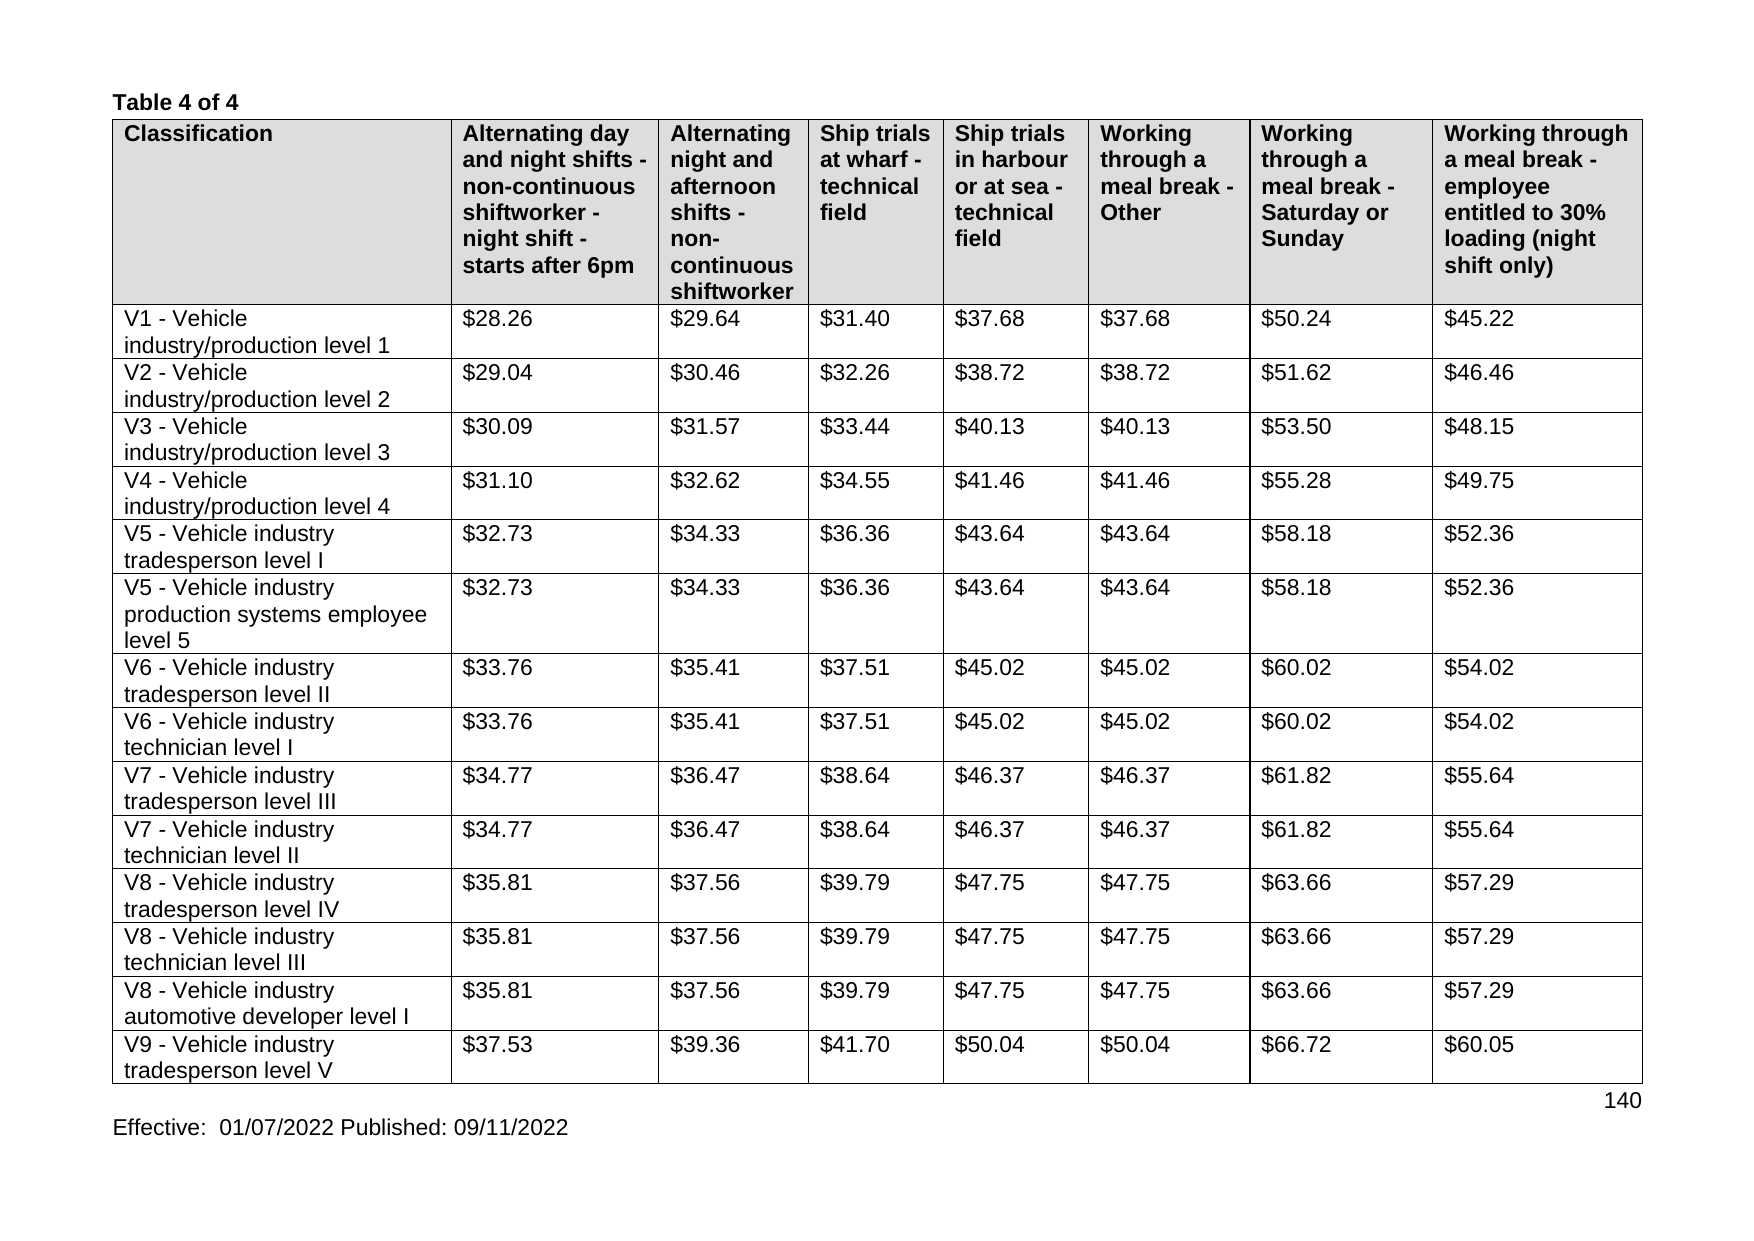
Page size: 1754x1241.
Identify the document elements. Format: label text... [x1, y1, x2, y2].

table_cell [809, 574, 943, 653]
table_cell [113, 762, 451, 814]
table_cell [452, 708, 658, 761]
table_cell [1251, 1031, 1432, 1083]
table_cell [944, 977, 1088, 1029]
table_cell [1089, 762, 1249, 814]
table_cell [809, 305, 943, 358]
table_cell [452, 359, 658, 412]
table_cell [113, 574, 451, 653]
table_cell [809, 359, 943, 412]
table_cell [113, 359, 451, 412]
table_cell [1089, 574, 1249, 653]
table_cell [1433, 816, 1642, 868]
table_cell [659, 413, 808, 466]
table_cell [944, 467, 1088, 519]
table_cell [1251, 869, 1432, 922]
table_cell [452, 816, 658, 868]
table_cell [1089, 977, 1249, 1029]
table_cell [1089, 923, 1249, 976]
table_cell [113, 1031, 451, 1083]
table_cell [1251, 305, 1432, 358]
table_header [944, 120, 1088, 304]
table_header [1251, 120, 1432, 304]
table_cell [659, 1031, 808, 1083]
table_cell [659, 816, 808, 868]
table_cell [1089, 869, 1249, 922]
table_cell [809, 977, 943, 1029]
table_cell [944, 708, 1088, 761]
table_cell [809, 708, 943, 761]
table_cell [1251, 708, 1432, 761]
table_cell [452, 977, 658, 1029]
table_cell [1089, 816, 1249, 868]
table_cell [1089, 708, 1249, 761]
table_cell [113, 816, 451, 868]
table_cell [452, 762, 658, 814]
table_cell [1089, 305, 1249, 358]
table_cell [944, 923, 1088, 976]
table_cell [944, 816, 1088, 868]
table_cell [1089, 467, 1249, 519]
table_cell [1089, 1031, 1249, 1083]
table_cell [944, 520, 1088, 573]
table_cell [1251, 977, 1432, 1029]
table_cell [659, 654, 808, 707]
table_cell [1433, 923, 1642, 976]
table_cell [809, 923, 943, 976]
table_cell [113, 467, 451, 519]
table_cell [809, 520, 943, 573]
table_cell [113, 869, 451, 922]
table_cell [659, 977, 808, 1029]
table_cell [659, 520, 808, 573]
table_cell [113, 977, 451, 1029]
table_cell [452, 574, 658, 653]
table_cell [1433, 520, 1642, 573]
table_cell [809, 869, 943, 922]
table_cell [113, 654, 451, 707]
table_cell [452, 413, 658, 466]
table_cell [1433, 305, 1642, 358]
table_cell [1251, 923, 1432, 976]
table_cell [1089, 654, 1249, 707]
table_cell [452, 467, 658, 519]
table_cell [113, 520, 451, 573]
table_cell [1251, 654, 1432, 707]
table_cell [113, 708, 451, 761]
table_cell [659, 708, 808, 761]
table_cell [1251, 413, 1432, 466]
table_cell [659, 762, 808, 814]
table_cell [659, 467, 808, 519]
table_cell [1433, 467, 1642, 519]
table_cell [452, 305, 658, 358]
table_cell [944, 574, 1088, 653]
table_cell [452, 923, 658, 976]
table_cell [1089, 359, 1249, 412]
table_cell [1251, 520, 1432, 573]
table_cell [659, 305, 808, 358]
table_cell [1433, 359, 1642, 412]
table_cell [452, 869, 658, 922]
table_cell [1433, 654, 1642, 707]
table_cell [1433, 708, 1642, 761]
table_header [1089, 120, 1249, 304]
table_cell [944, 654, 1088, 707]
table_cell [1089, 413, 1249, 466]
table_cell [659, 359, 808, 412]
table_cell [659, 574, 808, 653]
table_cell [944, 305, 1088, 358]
text Table 4 of 4 [112, 89, 1642, 115]
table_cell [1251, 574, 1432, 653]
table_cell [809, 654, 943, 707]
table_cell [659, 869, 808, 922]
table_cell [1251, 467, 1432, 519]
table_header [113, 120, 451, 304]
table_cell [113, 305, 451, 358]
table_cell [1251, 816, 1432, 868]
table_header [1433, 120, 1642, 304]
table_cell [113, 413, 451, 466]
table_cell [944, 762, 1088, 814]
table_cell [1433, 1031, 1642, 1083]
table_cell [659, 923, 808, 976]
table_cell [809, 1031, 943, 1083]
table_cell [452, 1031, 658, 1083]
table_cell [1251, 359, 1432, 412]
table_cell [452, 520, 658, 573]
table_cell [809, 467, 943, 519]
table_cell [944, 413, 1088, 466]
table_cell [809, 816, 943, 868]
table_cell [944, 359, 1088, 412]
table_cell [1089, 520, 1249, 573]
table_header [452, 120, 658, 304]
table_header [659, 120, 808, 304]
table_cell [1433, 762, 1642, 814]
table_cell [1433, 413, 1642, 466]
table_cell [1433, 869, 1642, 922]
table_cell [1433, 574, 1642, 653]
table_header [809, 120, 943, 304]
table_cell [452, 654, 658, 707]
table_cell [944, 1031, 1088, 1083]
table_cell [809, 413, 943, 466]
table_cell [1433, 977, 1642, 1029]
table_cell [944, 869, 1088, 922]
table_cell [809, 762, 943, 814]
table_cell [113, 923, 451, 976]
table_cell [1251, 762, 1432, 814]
